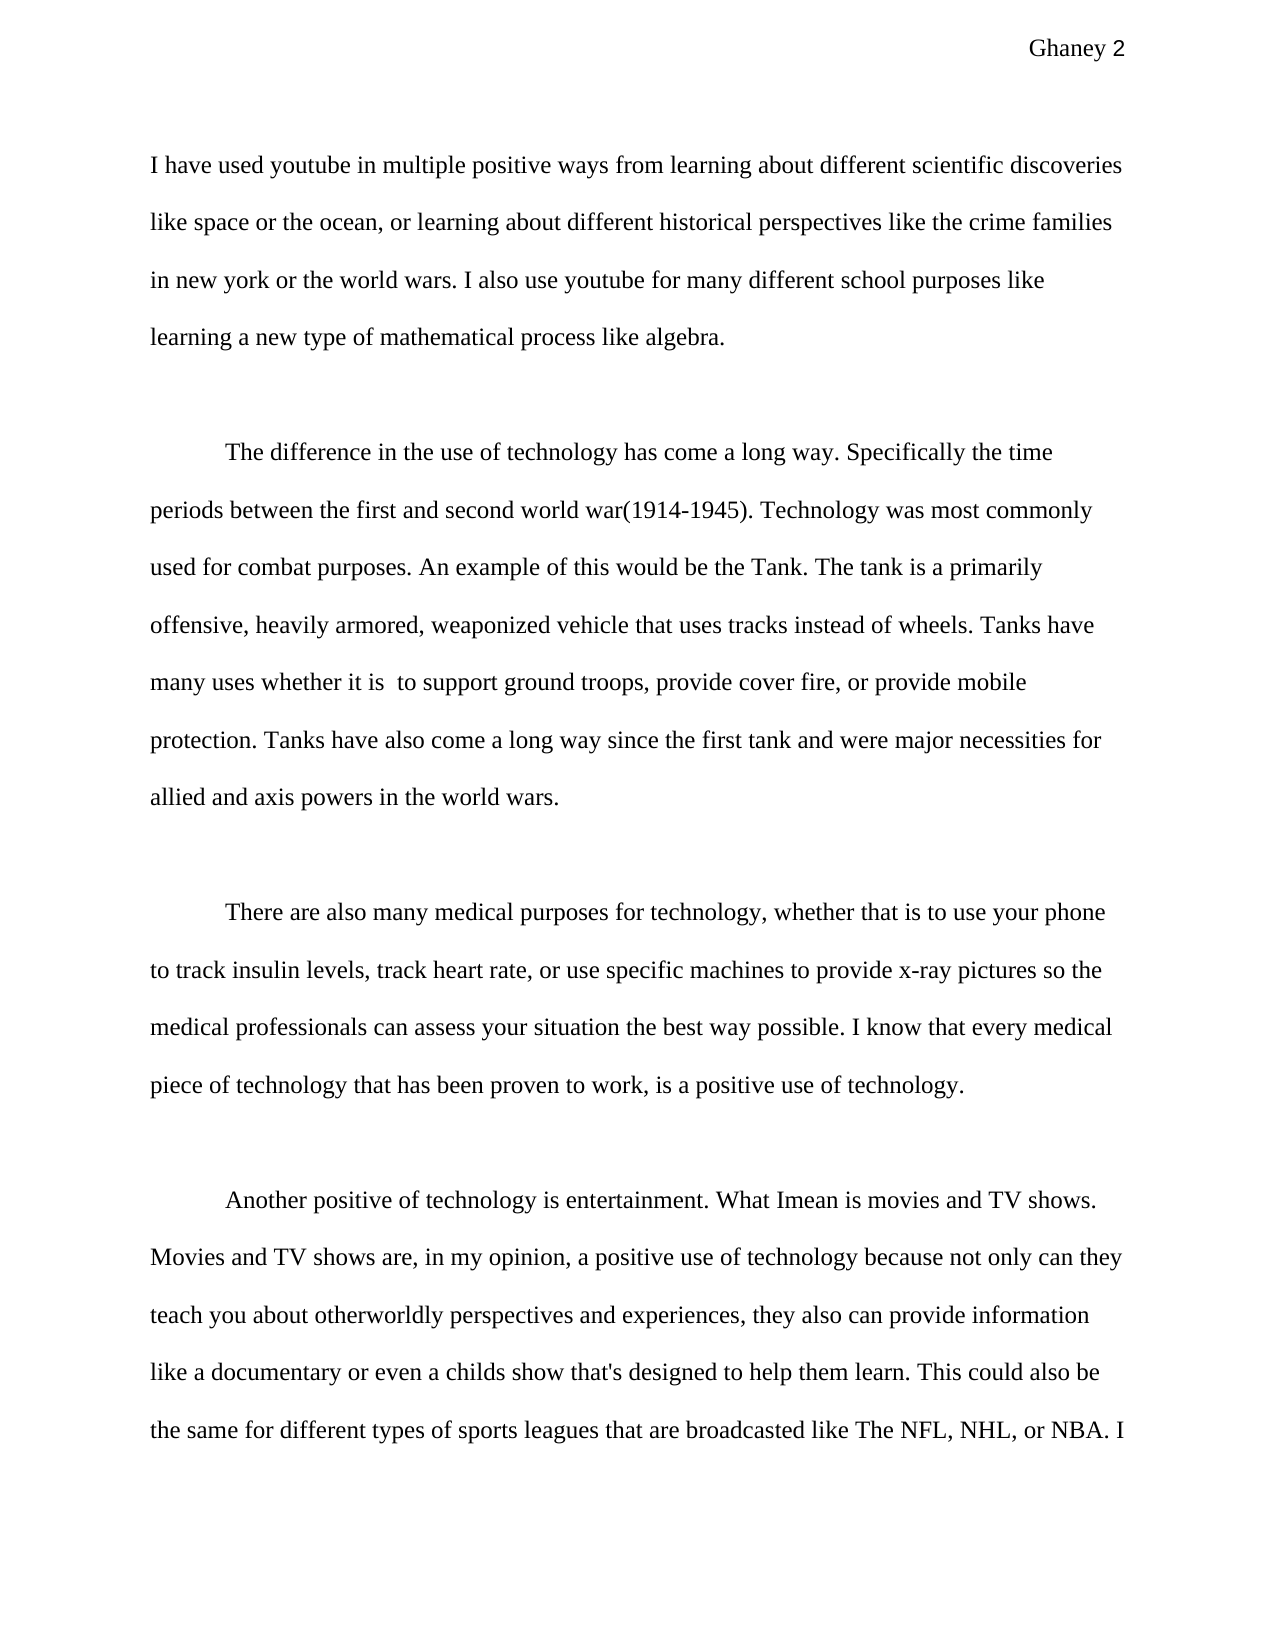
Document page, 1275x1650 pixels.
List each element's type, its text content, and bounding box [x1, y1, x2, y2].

text The difference in the use of technology has come a long way. Specifically the time periods between the first and second world war(1914-1945). Technology was most commonly used for combat purposes. An example of this would be the Tank. The tank is a primarily offensive, heavily armored, weaponized vehicle that uses tracks instead of wheels. Tanks have many uses whether it is to support ground troops, provide cover fire, or provide mobile protection. Tanks have also come a long way since the first tank and were major necessities for allied and axis powers in the world wars. [150, 437, 1125, 811]
text There are also many medical purposes for technology, whether that is to use your phone to track insulin levels, track heart rate, or use specific machines to provide x-ray pictures so the medical professionals can assess your situation the best way possible. I know that every medical piece of technology that has been proven to work, is a positive use of technology. [150, 897, 1125, 1099]
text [150, 150, 1125, 351]
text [150, 1185, 1125, 1444]
